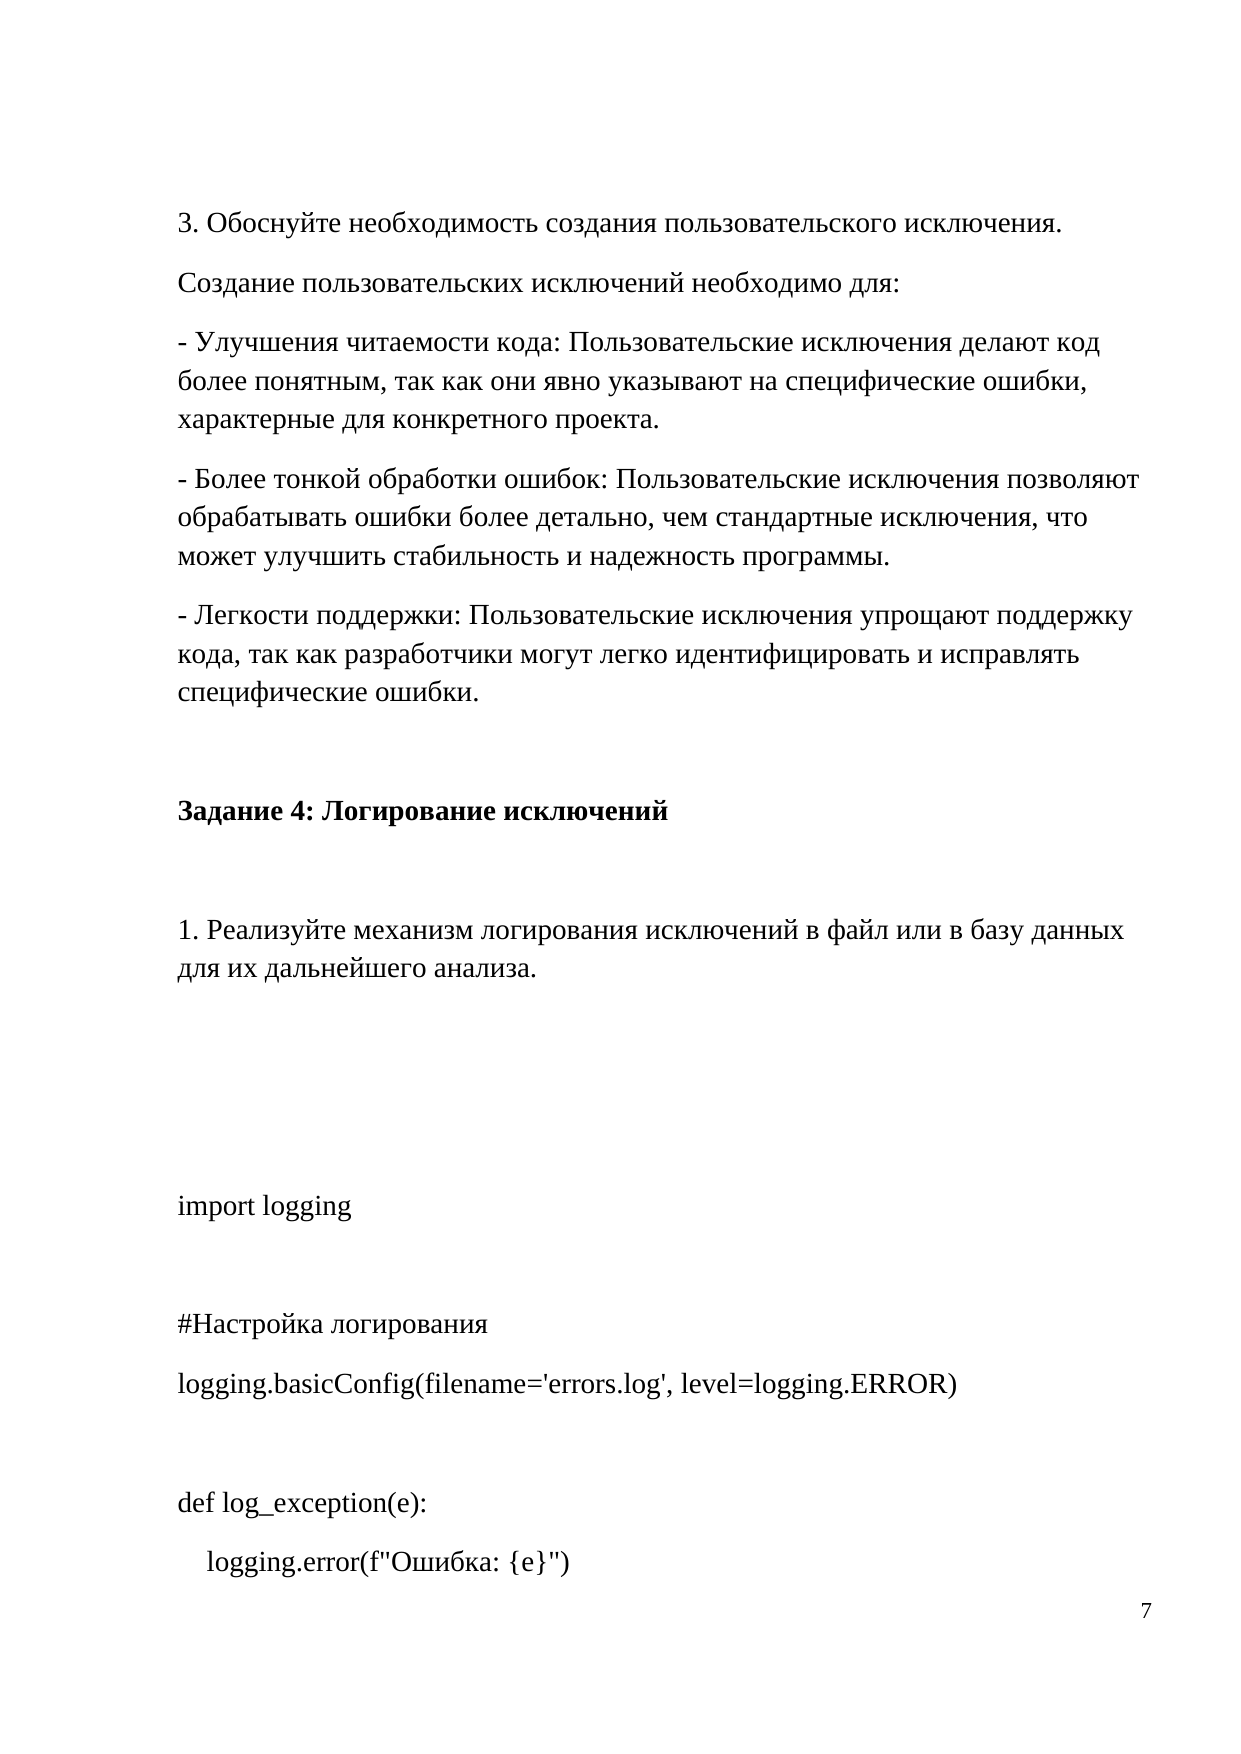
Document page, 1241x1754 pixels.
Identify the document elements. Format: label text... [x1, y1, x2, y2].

text Задание 4: Логирование исключений [177, 793, 1152, 827]
text - Улучшения читаемости кода: Пользовательские исключения делают код более понятным, так как они явно указывают на специфические ошибки, характерные для конкретного проекта. [177, 324, 1152, 435]
text 1. Реализуйте механизм логирования исключений в файл или в базу данных для их дальнейшего анализа. [177, 912, 1152, 984]
text logging.error(f"Ошибка: {e}") [177, 1544, 1152, 1578]
text #Настройка логирования [177, 1307, 1152, 1340]
text 3. Обоснуйте необходимость создания пользовательского исключения. [177, 206, 1152, 239]
text logging.basicConfig(filename='errors.log', level=logging.ERROR) [177, 1366, 1152, 1399]
text Создание пользовательских исключений необходимо для: [177, 265, 1152, 298]
text - Легкости поддержки: Пользовательские исключения упрощают поддержку кода, так как разработчики могут легко идентифицировать и исправлять специфические ошибки. [177, 597, 1152, 708]
text - Более тонкой обработки ошибок: Пользовательские исключения позволяют обрабатывать ошибки более детально, чем стандартные исключения, что может улучшить стабильность и надежность программы. [177, 461, 1152, 571]
text def log_exception(e): [177, 1485, 1152, 1518]
text import logging [177, 1188, 1152, 1221]
